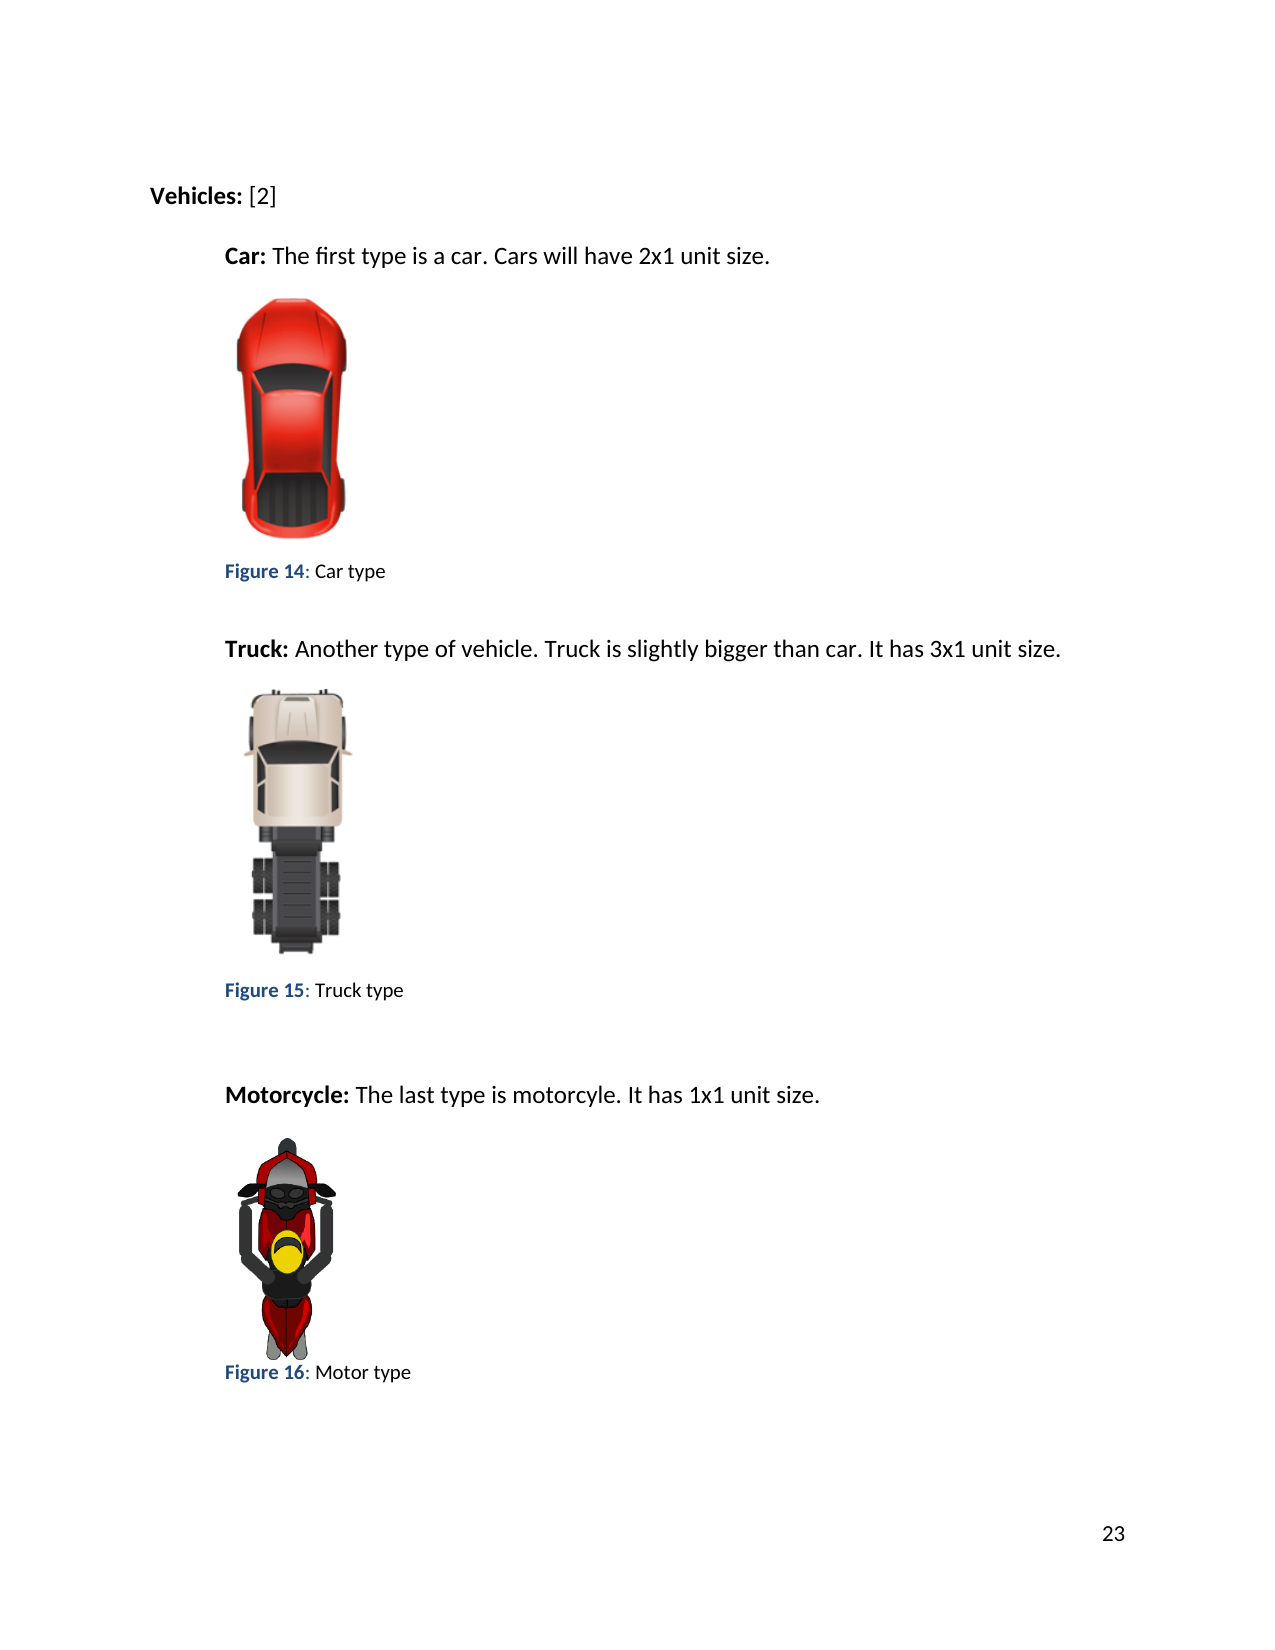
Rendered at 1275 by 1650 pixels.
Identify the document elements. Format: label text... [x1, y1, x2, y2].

picture [150, 270, 438, 558]
text Truck: Another type of vehicle. Truck is slightly bigger than car. It has 3x1 unit size. [150, 633, 1125, 663]
text Figure 15: Truck type [150, 977, 1125, 1003]
text Figure 14: Car type [150, 558, 1125, 583]
picture [237, 1138, 336, 1360]
text Car: The first type is a car. Cars will have 2x1 unit size. [150, 240, 1125, 270]
picture [150, 663, 464, 978]
text Figure 16: Motor type [150, 1359, 1125, 1385]
text Motorcycle: The last type is motorcyle. It has 1x1 unit size. [150, 1080, 1125, 1110]
text Vehicles: [2] [150, 181, 1125, 211]
